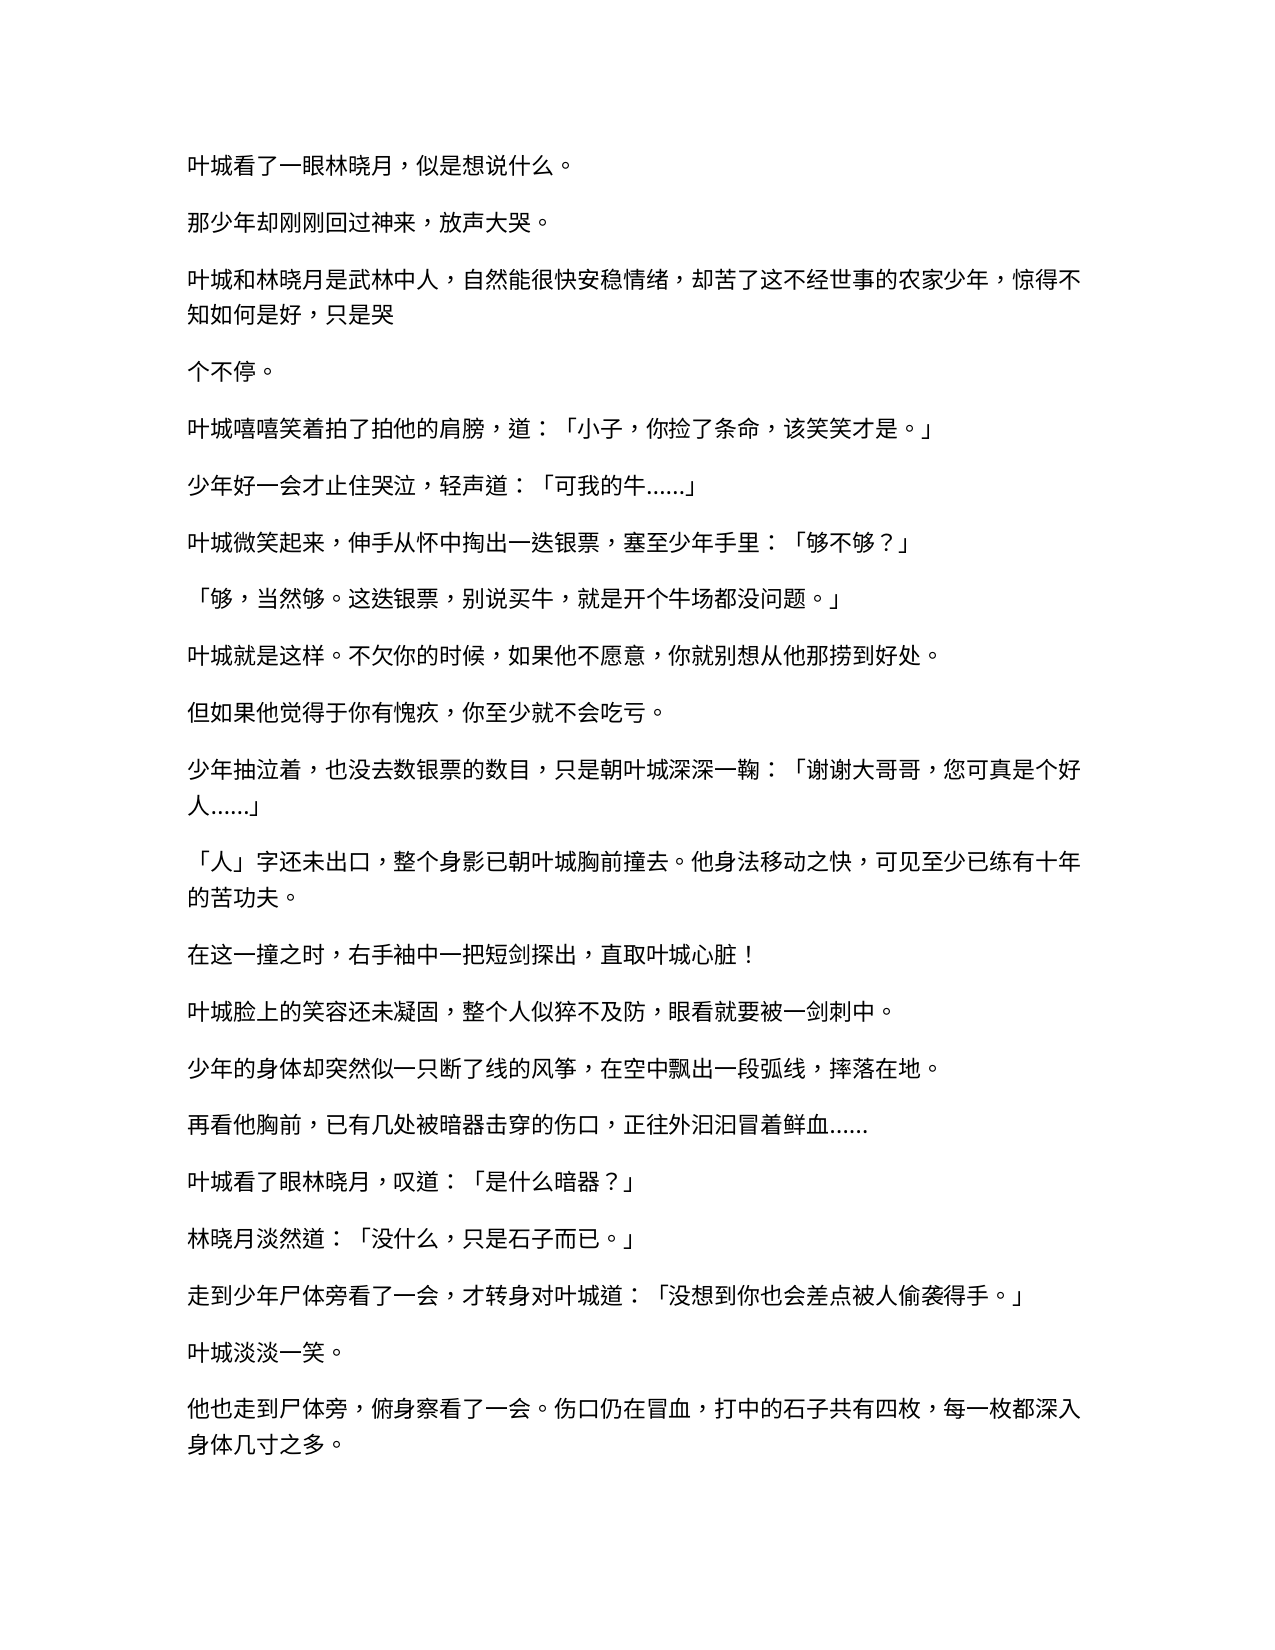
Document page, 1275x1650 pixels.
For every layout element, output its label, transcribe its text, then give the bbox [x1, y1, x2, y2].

text 叶城看了一眼林晓月，似是想说什么。 [187, 150, 1087, 181]
text 少年的身体却突然似一只断了线的风筝，在空中飘出一段弧线，摔落在地。 [187, 1053, 1087, 1084]
text 叶城和林晓月是武林中人，自然能很快安稳情绪，却苦了这不经世事的农家少年，惊得不知如何是好，只是哭 [187, 263, 1087, 331]
text 「人」字还未出口，整个身影已朝叶城胸前撞去。他身法移动之快，可见至少已练有十年的苦功夫。 [187, 846, 1087, 913]
text 少年抽泣着，也没去数银票的数目，只是朝叶城深深一鞠：「谢谢大哥哥，您可真是个好人……」 [187, 754, 1087, 821]
text 叶城微笑起来，伸手从怀中掏出一迭银票，塞至少年手里：「够不够？」 [187, 527, 1087, 558]
text 「够，当然够。这迭银票，别说买牛，就是开个牛场都没问题。」 [187, 583, 1087, 614]
text 叶城淡淡一笑。 [187, 1336, 1087, 1368]
text 叶城看了眼林晓月，叹道：「是什么暗器？」 [187, 1166, 1087, 1197]
text 少年好一会才止住哭泣，轻声道：「可我的牛……」 [187, 470, 1087, 501]
text 个不停。 [187, 356, 1087, 387]
text 在这一撞之时，右手袖中一把短剑探出，直取叶城心脏！ [187, 939, 1087, 970]
text 叶城就是这样。不欠你的时候，如果他不愿意，你就别想从他那捞到好处。 [187, 640, 1087, 671]
text 走到少年尸体旁看了一会，才转身对叶城道：「没想到你也会差点被人偷袭得手。」 [187, 1280, 1087, 1311]
text 但如果他觉得于你有愧疚，你至少就不会吃亏。 [187, 697, 1087, 728]
text 叶城嘻嘻笑着拍了拍他的肩膀，道：「小子，你捡了条命，该笑笑才是。」 [187, 413, 1087, 444]
text 再看他胸前，已有几处被暗器击穿的伤口，正往外汩汩冒着鲜血…… [187, 1109, 1087, 1141]
text 那少年却刚刚回过神来，放声大哭。 [187, 207, 1087, 238]
text 他也走到尸体旁，俯身察看了一会。伤口仍在冒血，打中的石子共有四枚，每一枚都深入身体几寸之多。 [187, 1393, 1087, 1460]
text 林晓月淡然道：「没什么，只是石子而已。」 [187, 1223, 1087, 1254]
text 叶城脸上的笑容还未凝固，整个人似猝不及防，眼看就要被一剑刺中。 [187, 996, 1087, 1027]
